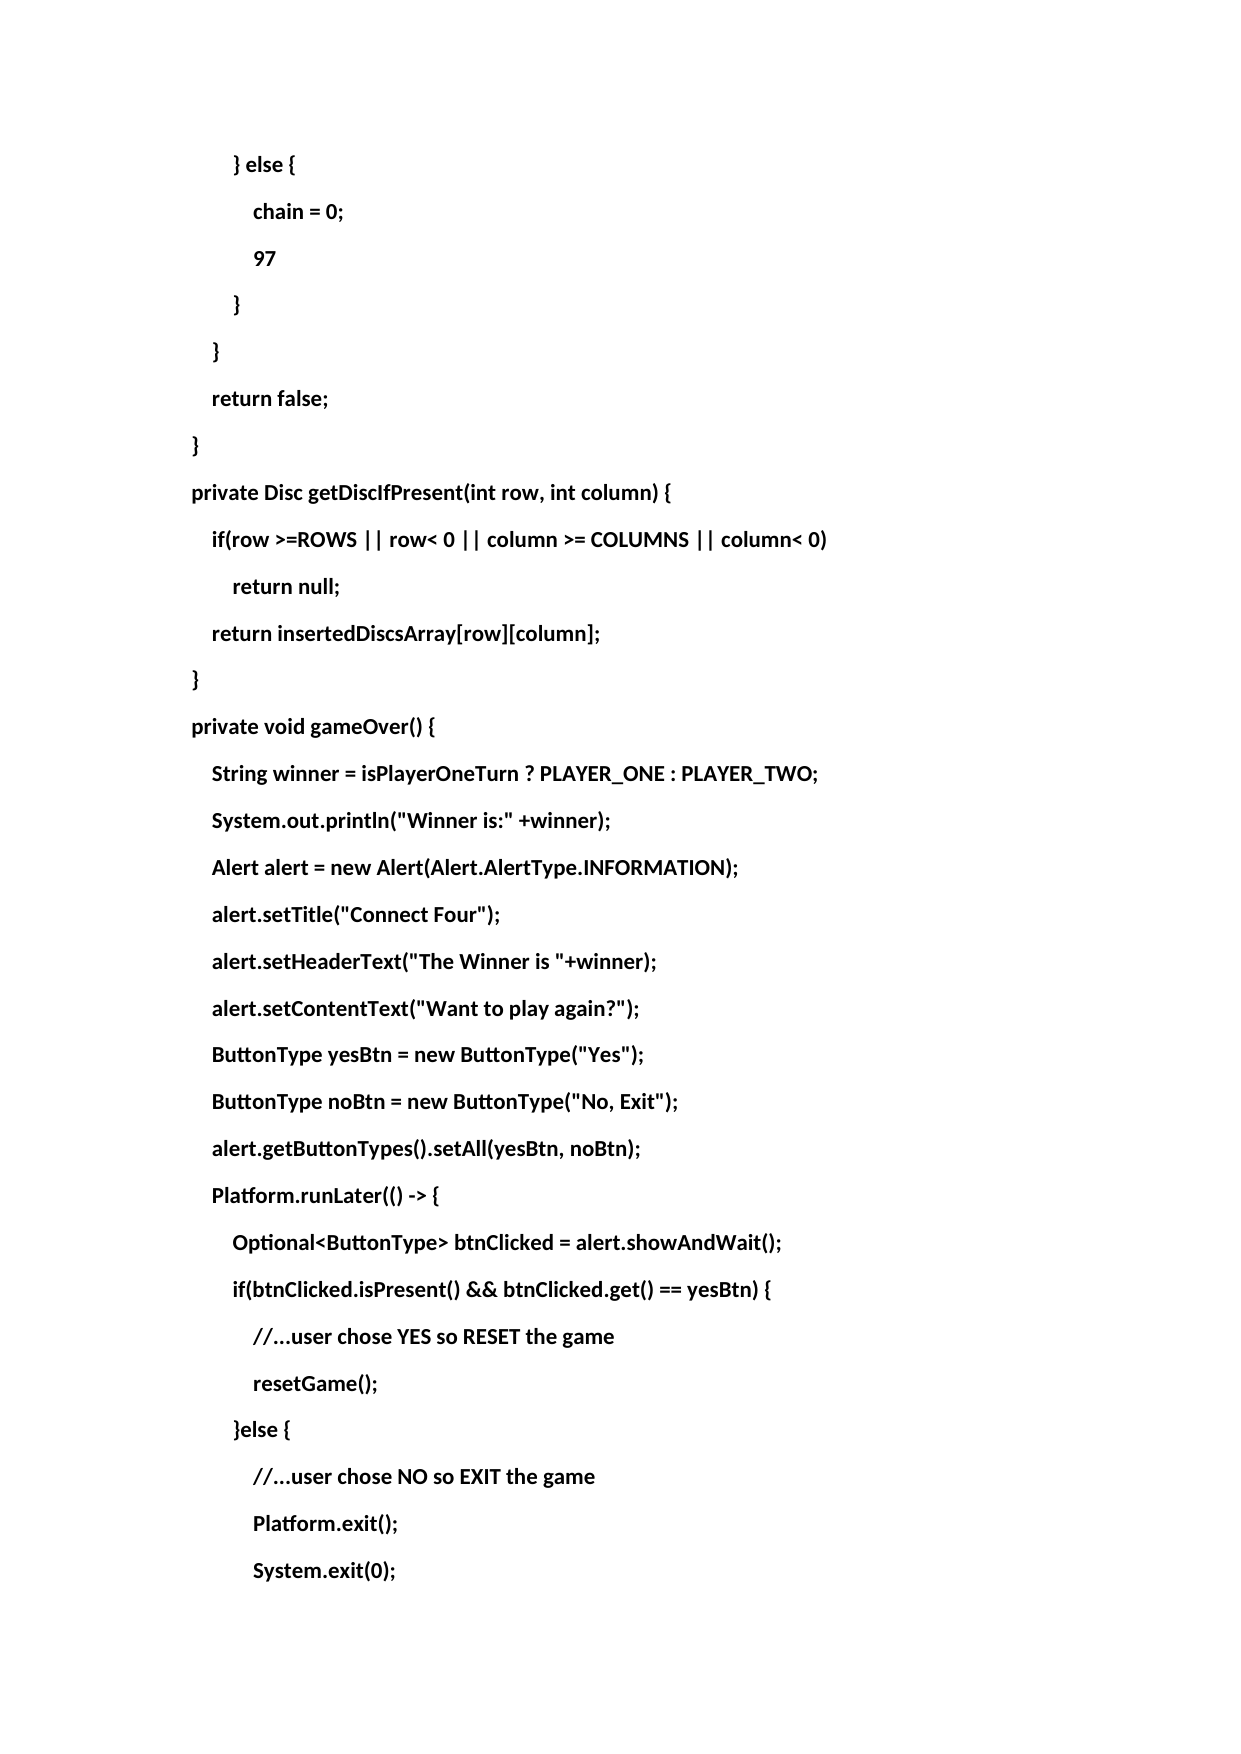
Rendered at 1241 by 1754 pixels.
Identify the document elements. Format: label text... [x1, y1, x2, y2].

text //...user chose YES so RESET the game [150, 1322, 1090, 1350]
text ButtonType yesBtn = new ButtonType("Yes"); [150, 1041, 1090, 1069]
text //...user chose NO so EXIT the game [150, 1462, 1090, 1491]
text private Disc getDiscIfPresent(int row, int column) { [150, 478, 1090, 506]
text } [150, 337, 1090, 366]
text System.exit(0); [150, 1556, 1090, 1584]
text alert.setContentText("Want to play again?"); [150, 994, 1090, 1022]
text chain = 0; [150, 197, 1090, 225]
text String winner = isPlayerOneTurn ? PLAYER_ONE : PLAYER_TWO; [150, 759, 1090, 787]
text 97 [150, 244, 1090, 272]
text private void gameOver() { [150, 712, 1090, 741]
text return insertedDiscsArray[row][column]; [150, 619, 1090, 647]
text } [150, 666, 1090, 694]
text } else { [150, 150, 1090, 178]
text Alert alert = new Alert(Alert.AlertType.INFORMATION); [150, 853, 1090, 881]
text alert.setTitle("Connect Four"); [150, 900, 1090, 928]
text return false; [150, 384, 1090, 412]
text Platform.exit(); [150, 1509, 1090, 1537]
text } [150, 291, 1090, 319]
text ButtonType noBtn = new ButtonType("No, Exit"); [150, 1087, 1090, 1116]
text if(btnClicked.isPresent() && btnClicked.get() == yesBtn) { [150, 1275, 1090, 1303]
text } [150, 431, 1090, 459]
text Optional<ButtonType> btnClicked = alert.showAndWait(); [150, 1228, 1090, 1256]
text resetGame(); [150, 1369, 1090, 1397]
text alert.setHeaderText("The Winner is "+winner); [150, 947, 1090, 975]
text Platform.runLater(() -> { [150, 1181, 1090, 1209]
text }else { [150, 1416, 1090, 1444]
text System.out.println("Winner is:" +winner); [150, 806, 1090, 834]
text alert.getButtonTypes().setAll(yesBtn, noBtn); [150, 1134, 1090, 1162]
text return null; [150, 572, 1090, 600]
text if(row >=ROWS || row< 0 || column >= COLUMNS || column< 0) [150, 525, 1090, 553]
